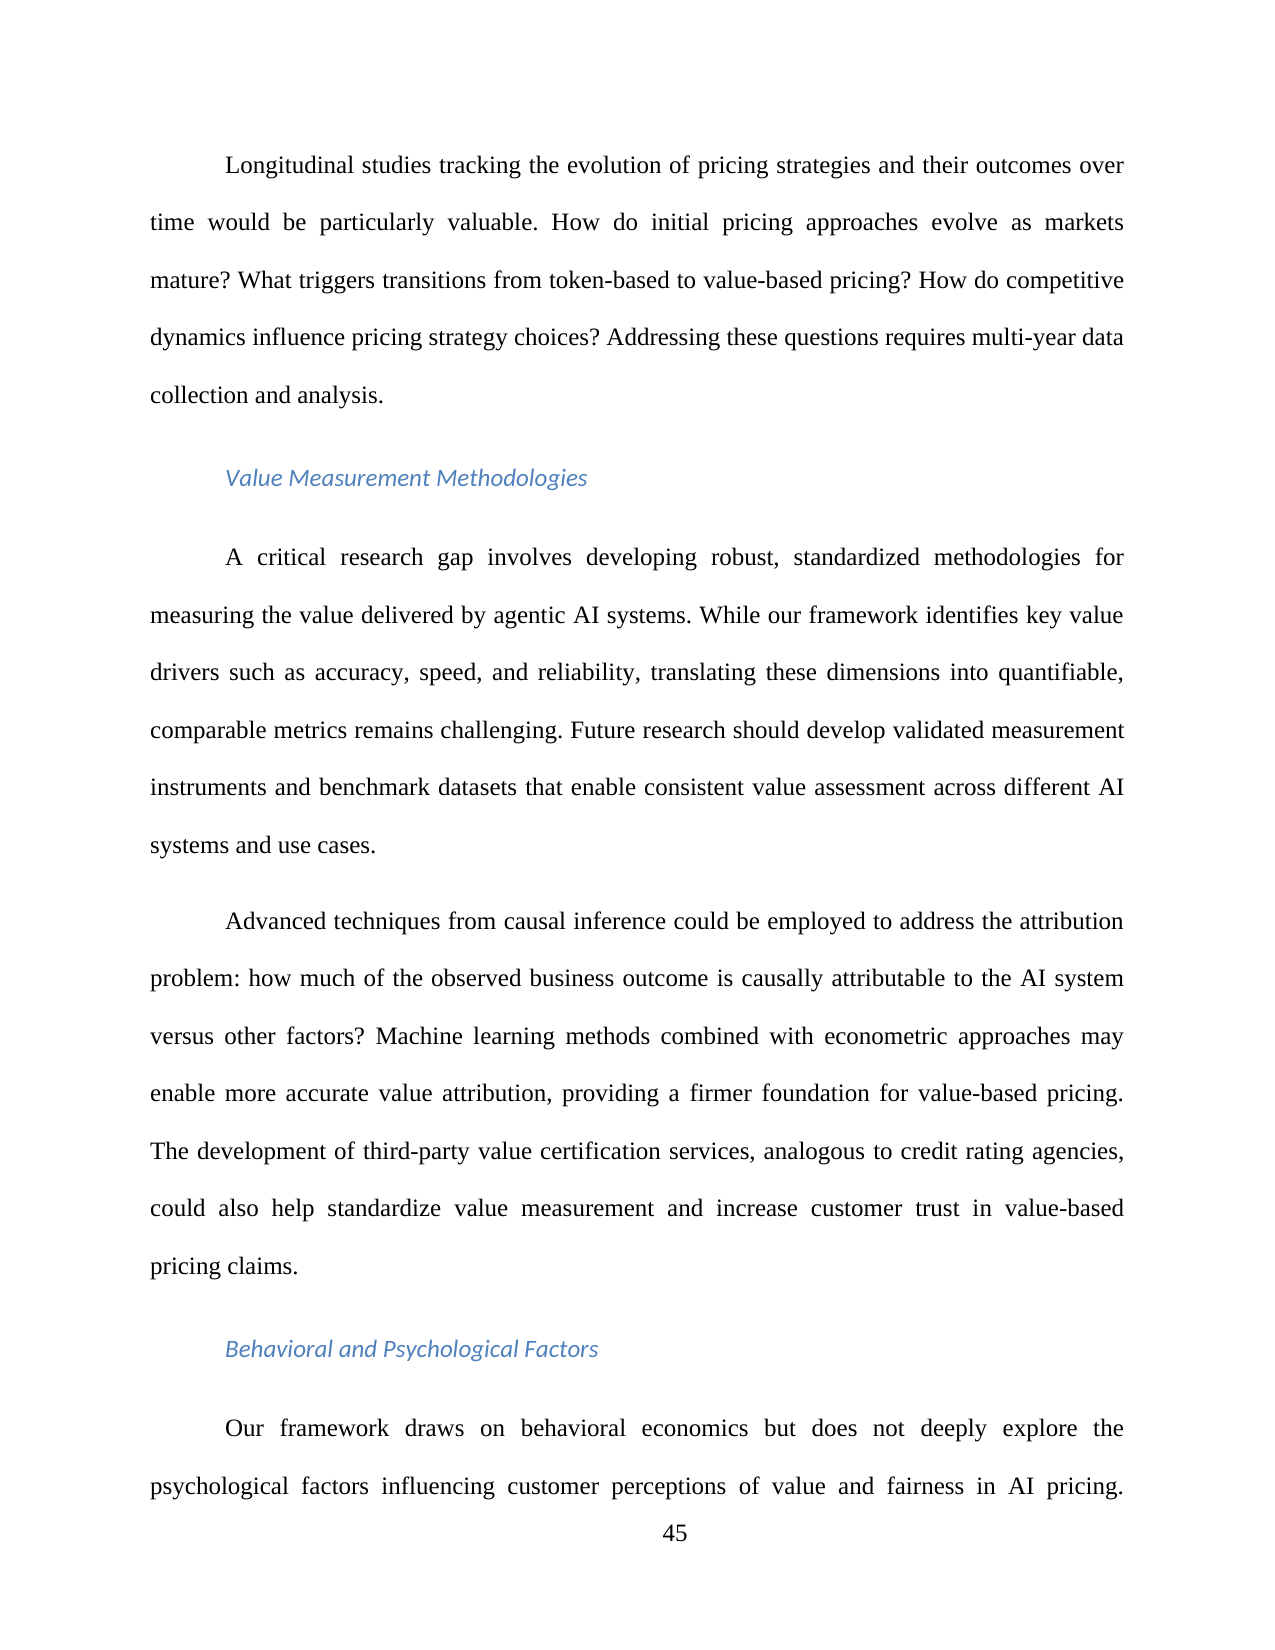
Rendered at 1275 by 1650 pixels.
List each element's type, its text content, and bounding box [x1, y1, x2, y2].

subtitle Value Measurement Methodologies [150, 462, 1125, 493]
text Longitudinal studies tracking the evolution of pricing strategies and their outcomes over time would be particularly valuable. How do initial pricing approaches evolve as markets mature? What triggers transitions from token-based to value-based pricing? How do competitive dynamics influence pricing strategy choices? Addressing these questions requires multi-year data collection and analysis. [150, 150, 1125, 409]
text Advanced techniques from causal inference could be employed to address the attribution problem: how much of the observed business outcome is causally attributable to the AI system versus other factors? Machine learning methods combined with econometric approaches may enable more accurate value attribution, providing a firmer foundation for value-based pricing. The development of third-party value certification services, analogous to credit rating agencies, could also help standardize value measurement and increase customer trust in value-based pricing claims. [150, 906, 1125, 1280]
text A critical research gap involves developing robust, standardized methodologies for measuring the value delivered by agentic AI systems. While our framework identifies key value drivers such as accuracy, speed, and reliability, translating these dimensions into quantifiable, comparable metrics remains challenging. Future research should develop validated measurement instruments and benchmark datasets that enable consistent value assessment across different AI systems and use cases. [150, 542, 1125, 858]
subtitle Behavioral and Psychological Factors [150, 1333, 1125, 1364]
